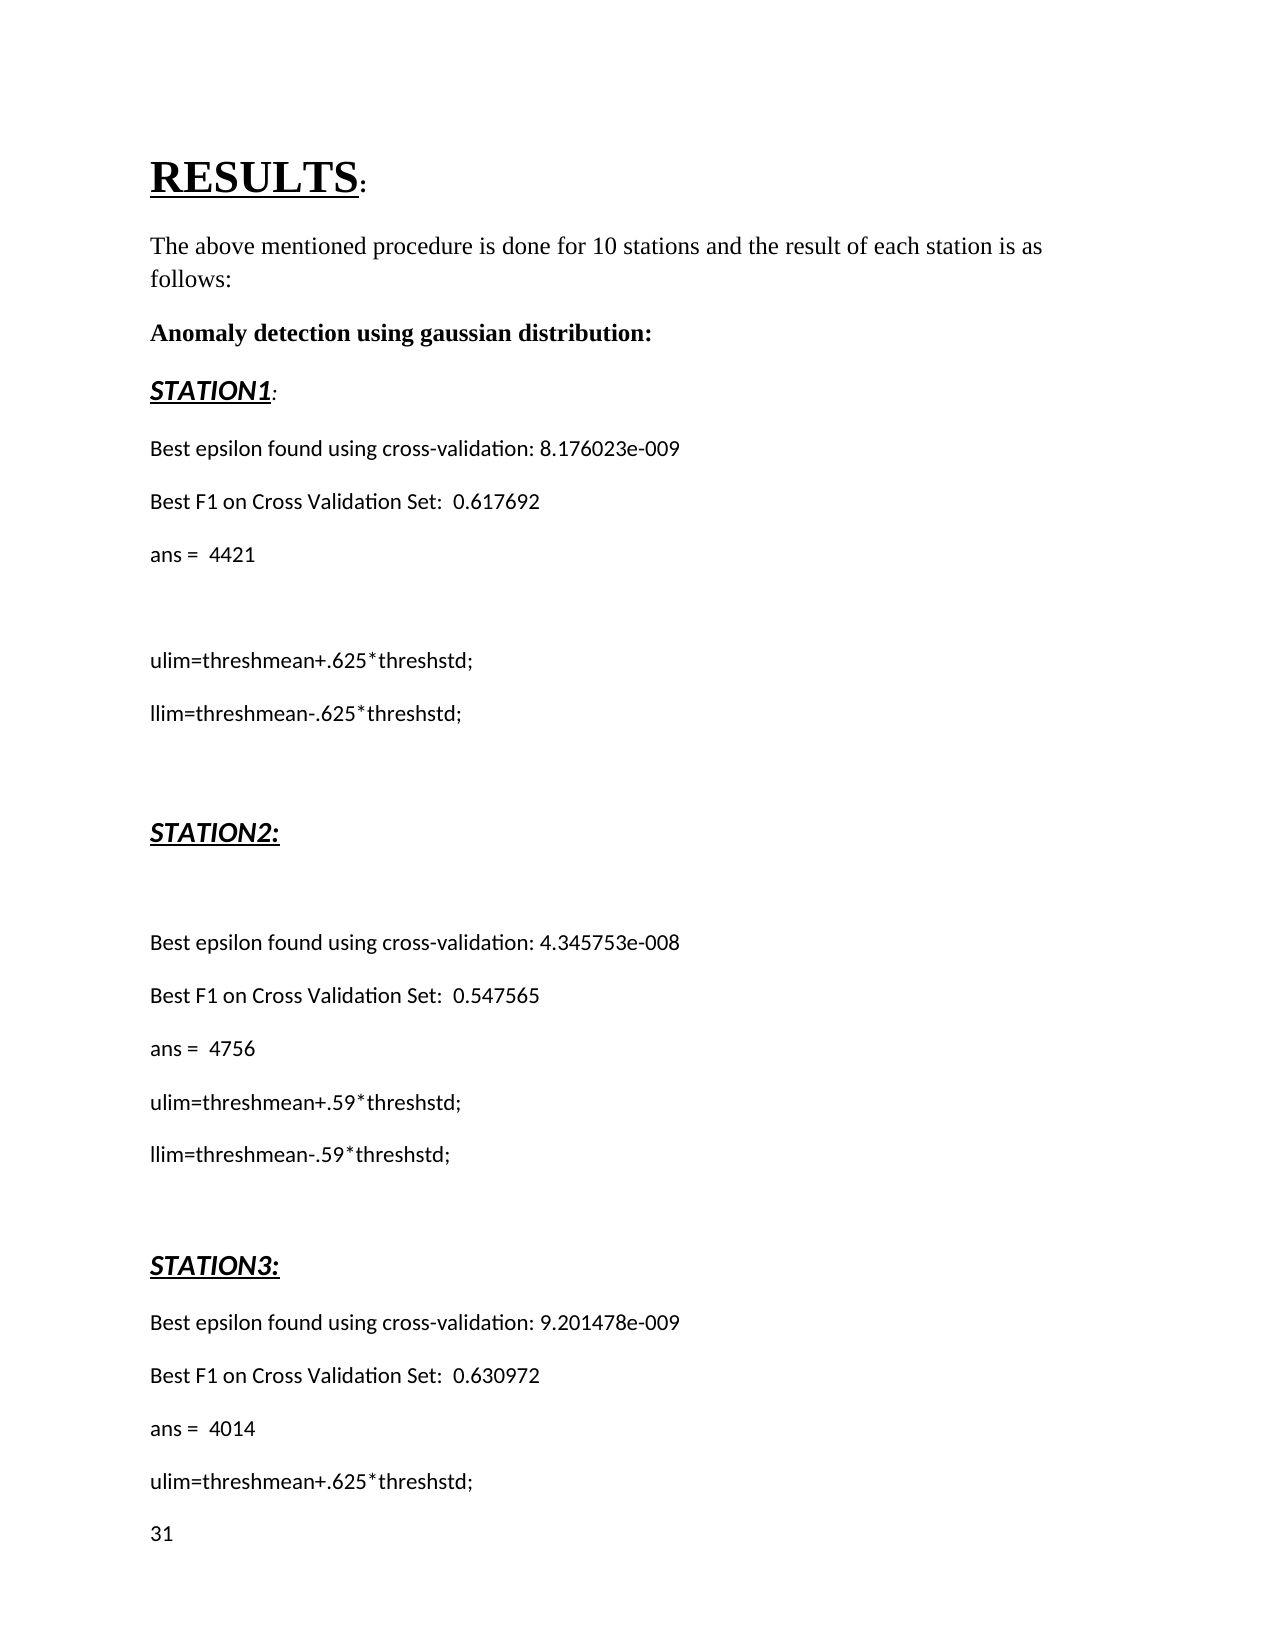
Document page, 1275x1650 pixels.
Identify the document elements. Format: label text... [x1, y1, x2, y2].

text The above mentioned procedure is done for 10 stations and the result of each station is as follows: [150, 231, 1125, 293]
text Best epsilon found using cross-validation: 9.201478e-009 [150, 1308, 1125, 1336]
text STATION1: [150, 372, 1125, 408]
text ulim=threshmean+.59*threshstd; [150, 1088, 1125, 1116]
text ans = 4421 [150, 540, 1125, 568]
text Best epsilon found using cross-validation: 4.345753e-008 [150, 928, 1125, 957]
text Best F1 on Cross Validation Set: 0.617692 [150, 487, 1125, 515]
text ulim=threshmean+.625*threshstd; [150, 646, 1125, 674]
text ans = 4014 [150, 1414, 1125, 1442]
text llim=threshmean-.59*threshstd; [150, 1141, 1125, 1169]
text RESULTS: [150, 150, 1125, 203]
text ans = 4756 [150, 1034, 1125, 1063]
text llim=threshmean-.625*threshstd; [150, 699, 1125, 727]
text STATION3: [150, 1247, 1125, 1282]
text Best epsilon found using cross-validation: 8.176023e-009 [150, 434, 1125, 462]
text Best F1 on Cross Validation Set: 0.547565 [150, 982, 1125, 1009]
text STATION2: [150, 814, 1125, 849]
text Anomaly detection using gaussian distribution: [150, 318, 1125, 347]
text Best F1 on Cross Validation Set: 0.630972 [150, 1361, 1125, 1389]
text ulim=threshmean+.625*threshstd; [150, 1467, 1125, 1496]
